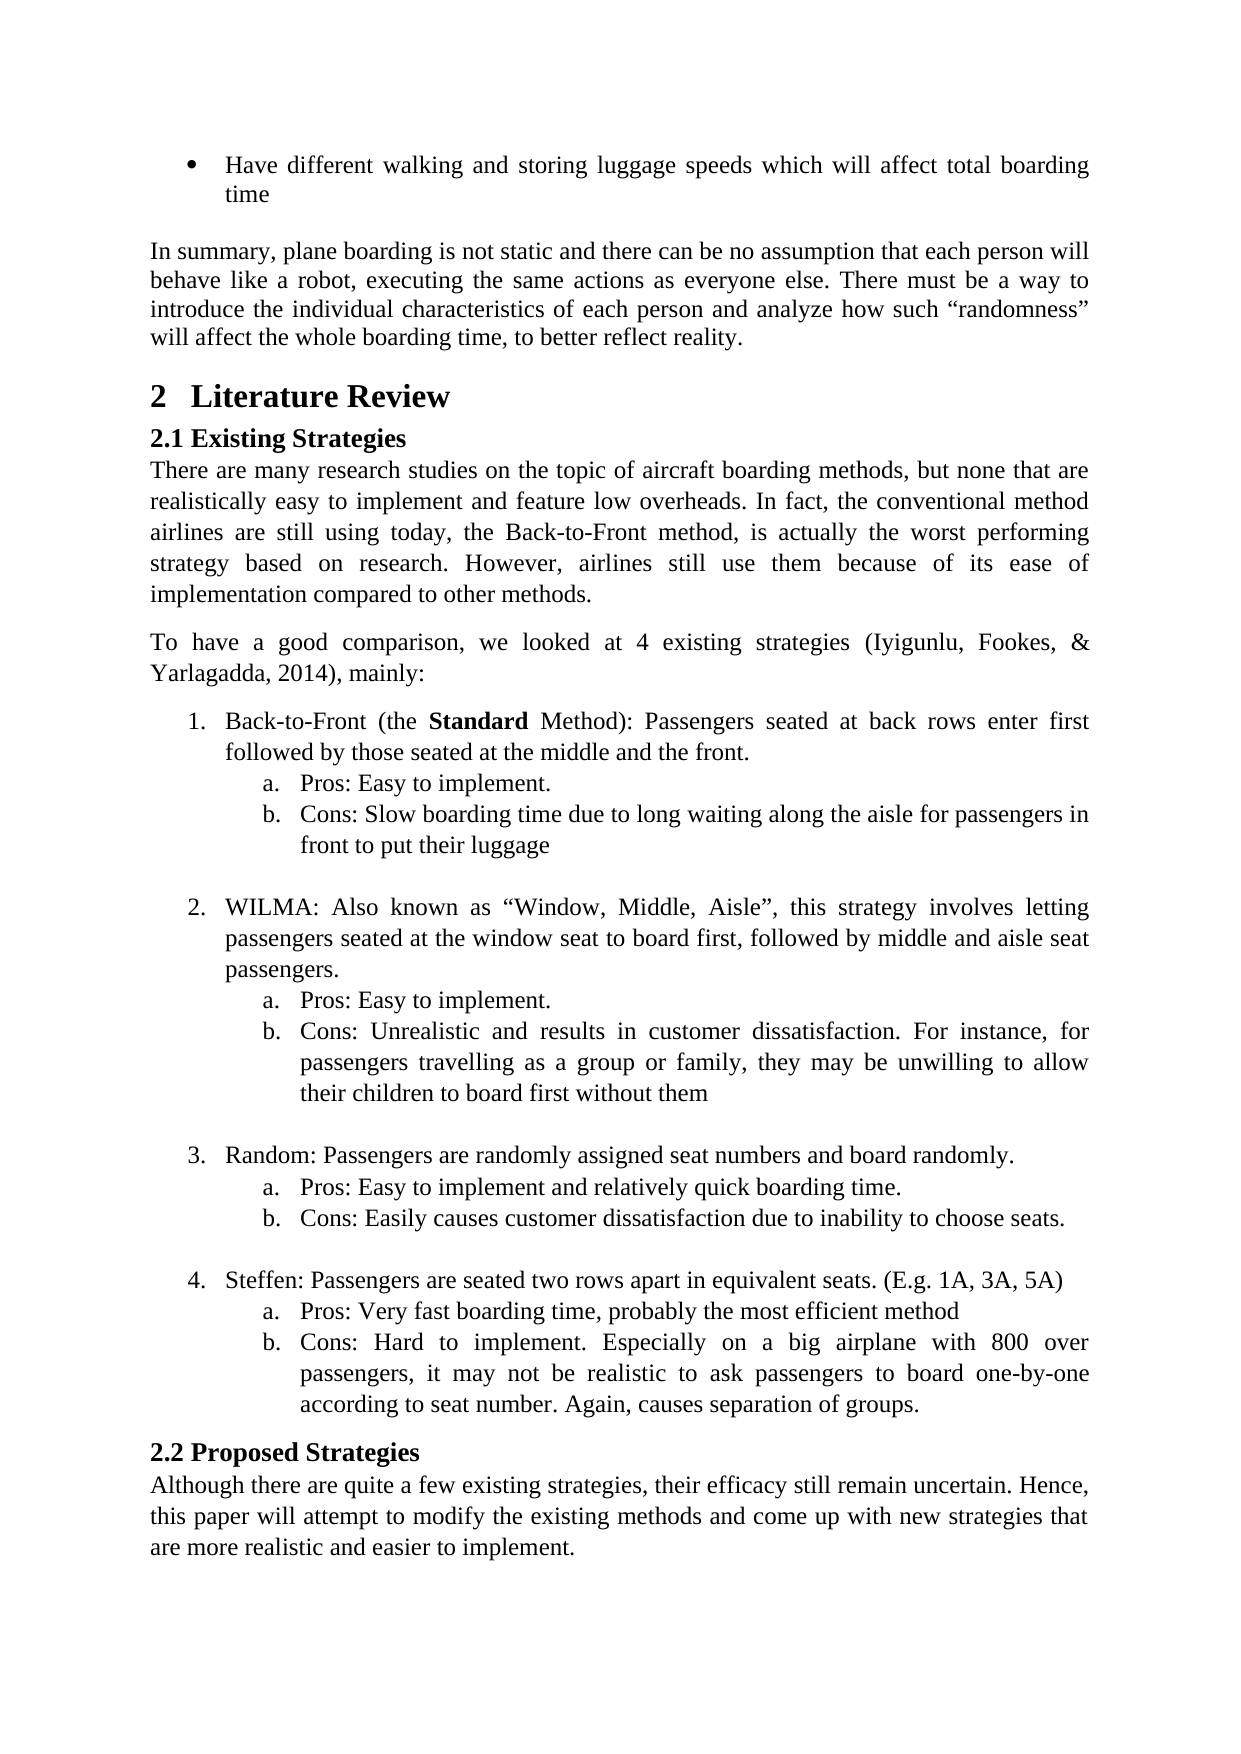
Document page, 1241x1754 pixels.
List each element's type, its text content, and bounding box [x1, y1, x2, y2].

text Although there are quite a few existing strategies, their efficacy still remain uncertain. Hence, this paper will attempt to modify the existing methods and come up with new strategies that are more realistic and easier to implement. [150, 1470, 1090, 1561]
subtitle 2.1 Existing Strategies [150, 422, 1090, 453]
subtitle Literature Review [150, 376, 1090, 414]
text In summary, plane boarding is not static and there can be no assumption that each person will behave like a robot, executing the same actions as everyone else. There must be a way to introduce the individual characteristics of each person and analyze how such “randomness” will affect the whole boarding time, to better reflect reality. [150, 236, 1090, 351]
list Pros: Easy to implement. [262, 985, 1090, 1014]
list Pros: Very fast boarding time, probably the most efficient method [262, 1296, 1090, 1324]
text There are many research studies on the topic of aircraft boarding methods, but none that are realistically easy to implement and feature low overheads. In fact, the conventional method airlines are still using today, the Back-to-Front method, is actually the worst performing strategy based on research. However, airlines still use them because of its ease of implementation compared to other methods. [150, 455, 1090, 608]
list Random: Passengers are randomly assigned seat numbers and board randomly. [187, 1141, 1090, 1169]
list Back-to-Front (the Standard Method): Passengers seated at back rows enter first followed by those seated at the middle and the front. [187, 706, 1090, 766]
list Cons: Unrealistic and results in customer dissatisfaction. For instance, for passengers travelling as a group or family, they may be unwilling to allow their children to board first without them [262, 1016, 1090, 1107]
list Pros: Easy to implement. [262, 768, 1090, 797]
list Pros: Easy to implement and relatively quick boarding time. [262, 1172, 1090, 1200]
list Have different walking and storing luggage speeds which will affect total boarding time [187, 150, 1090, 207]
subtitle 2.2 Proposed Strategies [150, 1437, 1090, 1468]
list Cons: Slow boarding time due to long waiting along the aisle for passengers in front to put their luggage [262, 799, 1090, 859]
list WILMA: Also known as “Window, Middle, Aisle”, this strategy involves letting passengers seated at the window seat to board first, followed by middle and aisle seat passengers. [187, 892, 1090, 983]
list Cons: Hard to implement. Especially on a big airplane with 800 over passengers, it may not be realistic to ask passengers to board one-by-one according to seat number. Again, causes separation of groups. [262, 1327, 1090, 1418]
list Cons: Easily causes customer dissatisfaction due to inability to choose seats. [262, 1203, 1090, 1231]
list Steffen: Passengers are seated two rows apart in equivalent seats. (E.g. 1A, 3A, 5A) [187, 1265, 1090, 1293]
text To have a good comparison, we looked at 4 existing strategies, mainly: [150, 627, 1090, 687]
